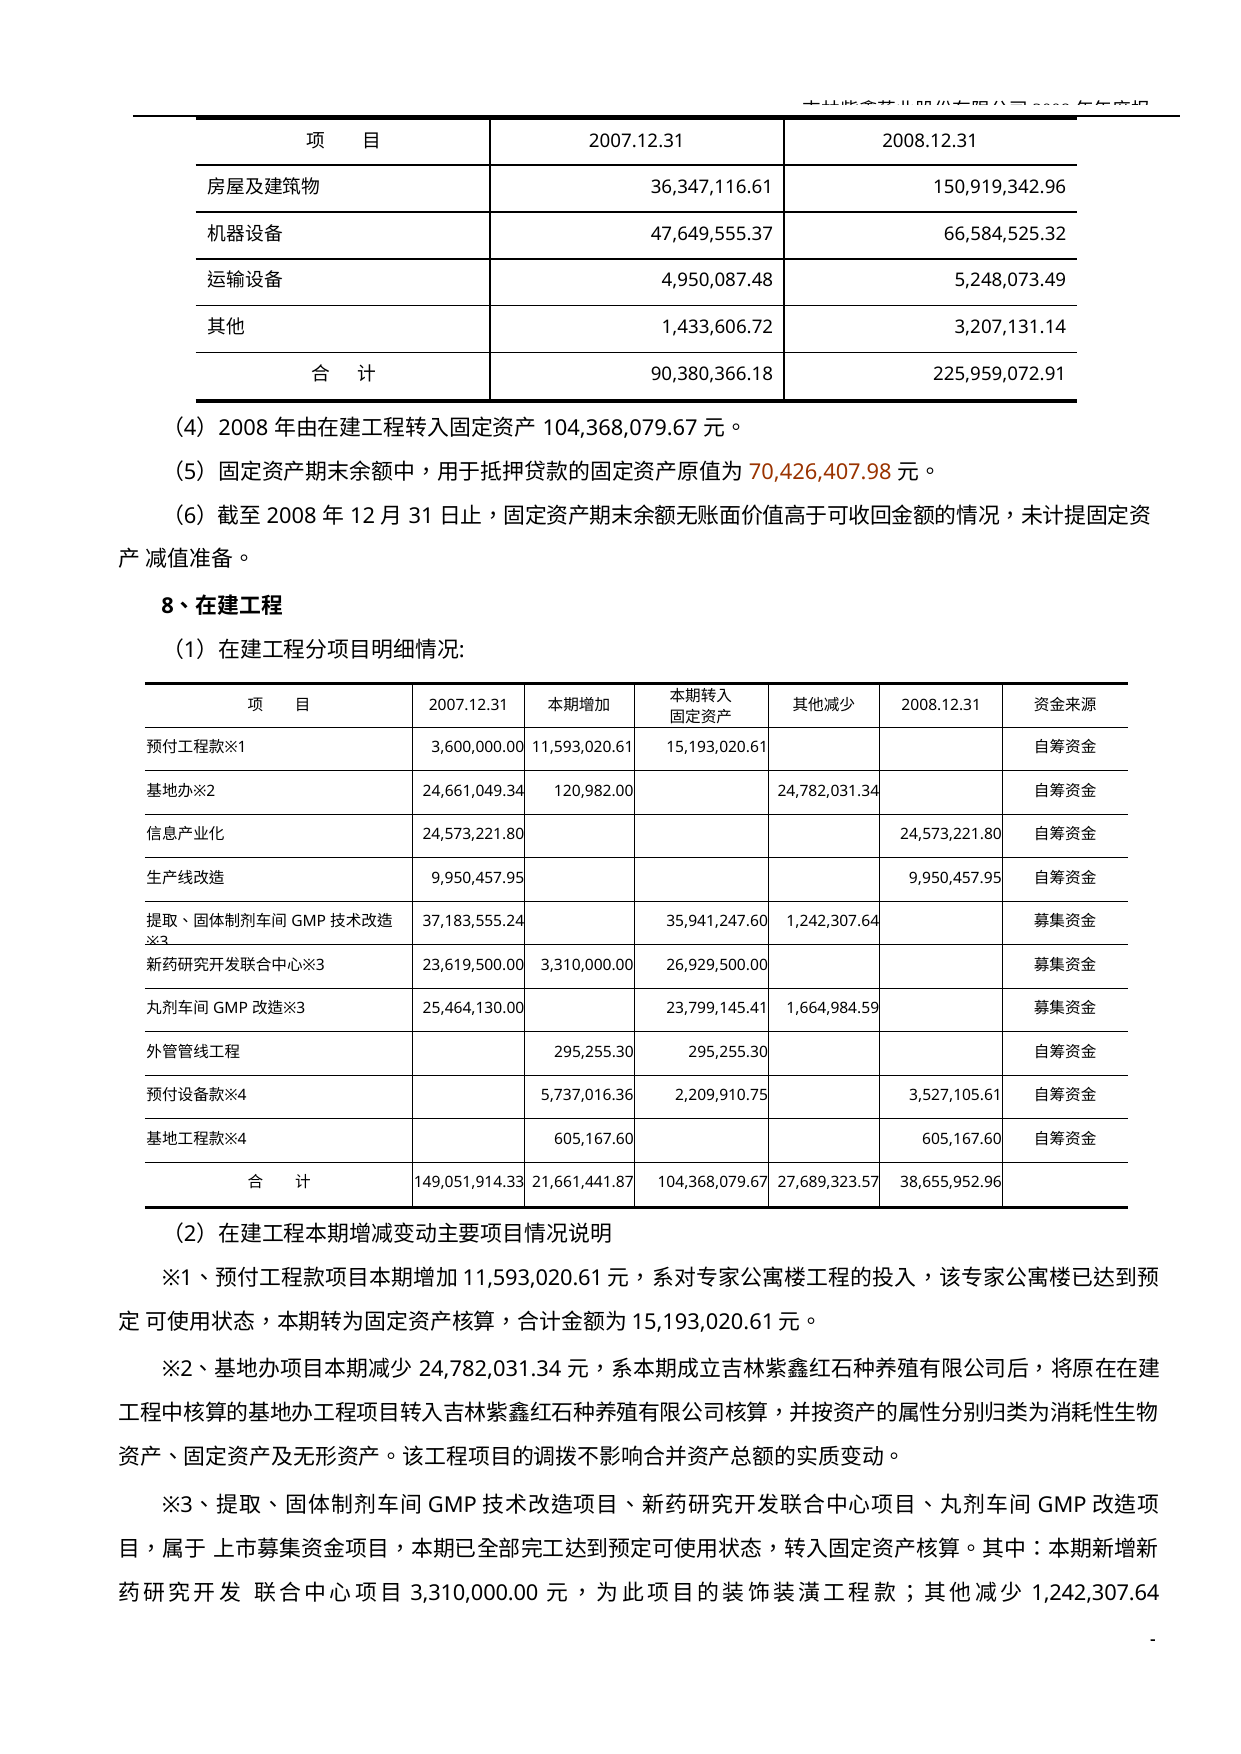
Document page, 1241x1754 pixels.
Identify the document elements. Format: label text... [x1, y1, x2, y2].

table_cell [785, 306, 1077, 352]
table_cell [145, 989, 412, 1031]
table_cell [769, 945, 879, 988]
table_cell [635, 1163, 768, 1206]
subtitle 8、在建工程 [161, 591, 1166, 620]
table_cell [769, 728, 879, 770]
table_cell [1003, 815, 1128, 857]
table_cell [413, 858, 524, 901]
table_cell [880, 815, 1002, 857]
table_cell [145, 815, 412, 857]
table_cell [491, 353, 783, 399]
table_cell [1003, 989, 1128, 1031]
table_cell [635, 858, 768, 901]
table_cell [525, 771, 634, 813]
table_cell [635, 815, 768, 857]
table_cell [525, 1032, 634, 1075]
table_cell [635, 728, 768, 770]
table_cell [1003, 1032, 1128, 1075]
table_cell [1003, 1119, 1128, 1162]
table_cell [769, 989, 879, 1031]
text ※1、预付工程款项目本期增加11,593,020.61元，系对专家公寓楼工程的投入，该专家公寓楼已达到预定 可使用状态，本期转为固定资产核算，合计金额为15,193,020.61元。 [118, 1262, 1160, 1336]
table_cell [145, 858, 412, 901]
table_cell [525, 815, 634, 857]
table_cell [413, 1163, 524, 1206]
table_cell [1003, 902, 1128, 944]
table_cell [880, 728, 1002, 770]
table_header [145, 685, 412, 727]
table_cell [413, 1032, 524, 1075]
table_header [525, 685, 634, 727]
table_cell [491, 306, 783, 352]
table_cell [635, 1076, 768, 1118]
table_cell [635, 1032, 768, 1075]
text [118, 1488, 1160, 1606]
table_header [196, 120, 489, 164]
text （5）固定资产期末余额中，用于抵押贷款的固定资产原值为 70,426,407.98 元。 [162, 456, 1166, 486]
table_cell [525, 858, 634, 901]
text （2）在建工程本期增减变动主要项目情况说明 [162, 1218, 1166, 1248]
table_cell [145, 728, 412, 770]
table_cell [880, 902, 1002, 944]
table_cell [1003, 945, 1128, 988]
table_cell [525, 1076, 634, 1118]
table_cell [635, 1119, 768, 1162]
text （1）在建工程分项目明细情况: [162, 634, 1166, 664]
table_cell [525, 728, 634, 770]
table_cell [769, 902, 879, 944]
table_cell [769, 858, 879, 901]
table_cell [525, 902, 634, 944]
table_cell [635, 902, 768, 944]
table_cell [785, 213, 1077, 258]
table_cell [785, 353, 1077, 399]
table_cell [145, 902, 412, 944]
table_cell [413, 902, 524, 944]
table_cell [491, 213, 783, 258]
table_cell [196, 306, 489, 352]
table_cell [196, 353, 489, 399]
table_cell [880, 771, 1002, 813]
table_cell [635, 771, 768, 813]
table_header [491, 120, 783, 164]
text （4）2008 年由在建工程转入固定资产 104,368,079.67 元。 [162, 412, 1166, 442]
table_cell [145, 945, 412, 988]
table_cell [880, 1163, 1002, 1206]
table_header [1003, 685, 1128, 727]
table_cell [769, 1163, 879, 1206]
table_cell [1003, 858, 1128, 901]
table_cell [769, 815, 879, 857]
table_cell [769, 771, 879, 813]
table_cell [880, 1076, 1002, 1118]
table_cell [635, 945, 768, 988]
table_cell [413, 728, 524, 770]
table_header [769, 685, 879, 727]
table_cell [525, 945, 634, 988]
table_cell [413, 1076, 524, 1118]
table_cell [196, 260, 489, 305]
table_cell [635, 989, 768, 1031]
text （6）截至 2008 年 12 月 31 日止，固定资产期末余额无账面价值高于可收回金额的情况，未计提固定资产 减值准备。 [118, 499, 1166, 573]
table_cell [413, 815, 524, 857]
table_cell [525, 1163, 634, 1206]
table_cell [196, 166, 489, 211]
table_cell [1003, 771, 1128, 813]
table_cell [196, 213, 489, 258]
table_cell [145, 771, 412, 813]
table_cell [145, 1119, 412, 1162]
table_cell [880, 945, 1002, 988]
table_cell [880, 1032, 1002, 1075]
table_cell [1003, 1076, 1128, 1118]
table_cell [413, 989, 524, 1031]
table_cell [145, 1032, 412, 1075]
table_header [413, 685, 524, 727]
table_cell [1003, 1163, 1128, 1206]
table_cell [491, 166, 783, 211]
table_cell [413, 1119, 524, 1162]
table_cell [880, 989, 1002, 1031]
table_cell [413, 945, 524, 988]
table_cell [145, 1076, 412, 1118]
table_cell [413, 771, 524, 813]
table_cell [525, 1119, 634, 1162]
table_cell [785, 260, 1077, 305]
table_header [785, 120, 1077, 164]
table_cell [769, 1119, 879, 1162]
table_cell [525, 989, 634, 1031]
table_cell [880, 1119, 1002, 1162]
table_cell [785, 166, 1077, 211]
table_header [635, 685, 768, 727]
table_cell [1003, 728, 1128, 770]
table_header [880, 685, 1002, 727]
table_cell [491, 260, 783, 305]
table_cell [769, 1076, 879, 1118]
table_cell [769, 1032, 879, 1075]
text ※2、基地办项目本期减少 24,782,031.34 元，系本期成立吉林紫鑫红石种养殖有限公司后，将原在在建 工程中核算的基地办工程项目转入吉林紫鑫红石种养殖有限公司核算，并按资产的属性分别归类为消耗性生物 资产、固定资产及无形资产。该工程项目的调拨不影响合并资产总额的实质变动。 [118, 1353, 1161, 1471]
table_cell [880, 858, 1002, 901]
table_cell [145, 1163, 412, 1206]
